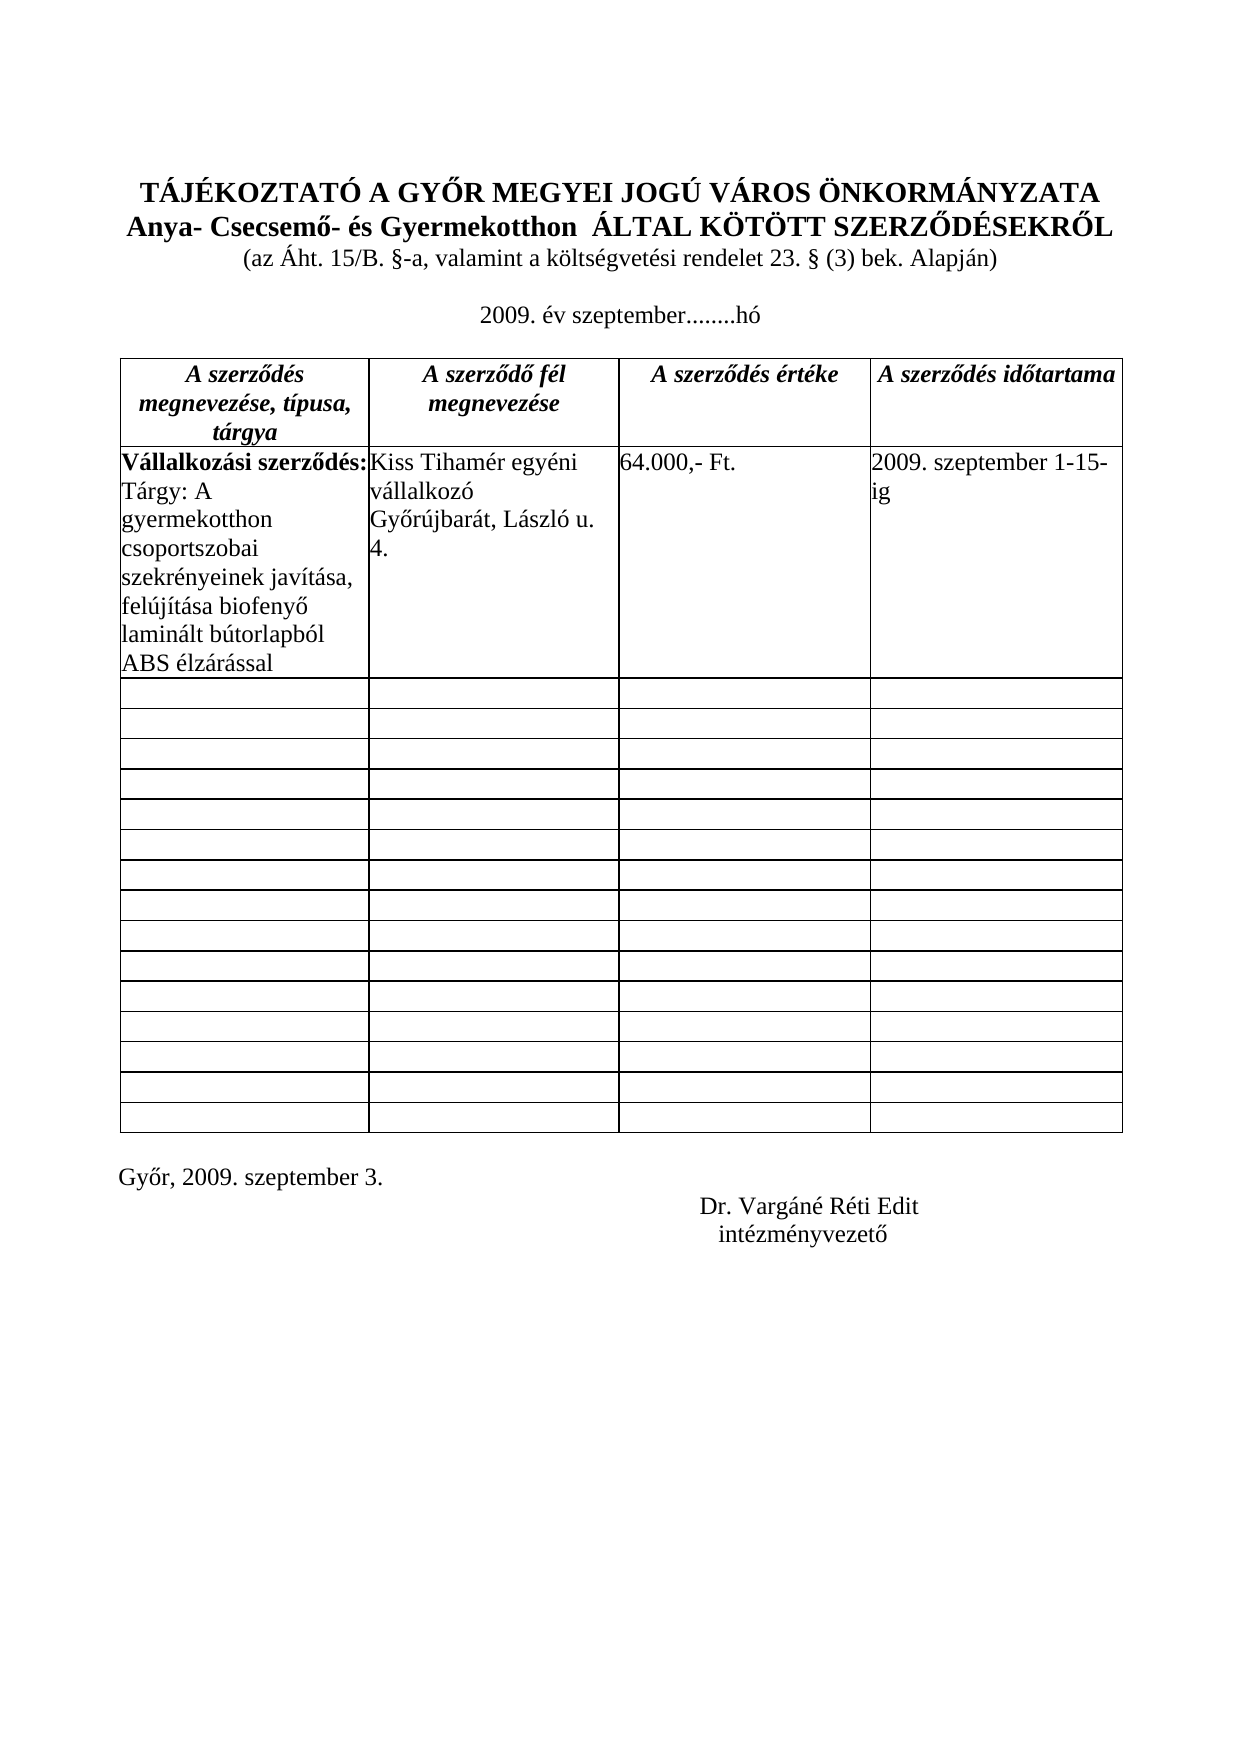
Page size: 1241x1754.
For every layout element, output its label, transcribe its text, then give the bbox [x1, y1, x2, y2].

table_cell [871, 770, 1122, 798]
table_cell [370, 739, 618, 768]
table_cell [121, 1073, 368, 1101]
table_cell [620, 709, 870, 738]
table_cell [370, 679, 618, 707]
table_cell [370, 1012, 618, 1041]
table_cell [871, 1012, 1122, 1041]
table_cell [871, 709, 1122, 738]
table_cell [370, 1042, 618, 1071]
table_cell [871, 739, 1122, 768]
table_cell [620, 921, 870, 950]
table_header A szerződő fél megnevezése [370, 359, 618, 446]
table_cell [121, 770, 368, 798]
table_cell [370, 709, 618, 738]
table_cell [121, 1103, 368, 1132]
text Anya- Csecsemő- és Gyermekotthon ÁLTAL KÖTÖTT SZERZŐDÉSEKRŐL [118, 209, 1122, 243]
table_cell [370, 921, 618, 950]
table_cell [121, 952, 368, 980]
table_cell [121, 1012, 368, 1041]
table_cell [871, 1103, 1122, 1132]
table_cell [620, 1073, 870, 1101]
table_cell 64.000,- Ft. [620, 447, 870, 677]
table_cell [620, 679, 870, 707]
table_cell [620, 891, 870, 919]
text Dr. Vargáné Réti Edit [118, 1191, 1122, 1219]
table_cell [620, 739, 870, 768]
table_cell [620, 800, 870, 829]
table_cell [370, 800, 618, 829]
text intézményvezető [118, 1219, 1122, 1248]
table_cell [871, 982, 1122, 1011]
table_cell [871, 1042, 1122, 1071]
table_cell [121, 921, 368, 950]
table_cell [370, 1103, 618, 1132]
table_cell [370, 770, 618, 798]
table_header A szerződés időtartama [871, 359, 1122, 446]
table_cell [121, 739, 368, 768]
table_cell [620, 1042, 870, 1071]
table_cell [871, 891, 1122, 919]
table_cell [121, 891, 368, 919]
table_cell 2009. szeptember 1-15-ig [871, 447, 1122, 677]
table_cell [121, 709, 368, 738]
table_header A szerződés értéke [620, 359, 870, 446]
table_cell Kiss Tihamér egyéni vállalkozó Győrújbarát, László u. 4. [370, 447, 618, 677]
table_cell [370, 952, 618, 980]
table_cell [370, 1073, 618, 1101]
text (az Áht. 15/B. §-a, valamint a költségvetési rendelet 23. § (3) bek. Alapján) [118, 243, 1122, 271]
table_cell [620, 861, 870, 889]
table_cell [871, 800, 1122, 829]
table_cell [121, 982, 368, 1011]
text 2009. év szeptember........hó [118, 300, 1122, 329]
table_cell [871, 1073, 1122, 1101]
table_cell [620, 770, 870, 798]
table_header A szerződés megnevezése, típusa, tárgya [121, 359, 368, 446]
table_cell [121, 679, 368, 707]
table_cell Vállalkozási szerződés: Tárgy: A gyermekotthon csoportszobai szekrényeinek javítása, felújítása biofenyő laminált bútorlapból ABS élzárással [121, 447, 368, 677]
table_cell [121, 800, 368, 829]
table_cell [121, 1042, 368, 1071]
text TÁJÉKOZTATÓ A GYŐR MEGYEI JOGÚ VÁROS ÖNKORMÁNYZATA [118, 176, 1122, 209]
table_cell [871, 952, 1122, 980]
table_cell [620, 830, 870, 859]
table_cell [620, 952, 870, 980]
table_cell [370, 891, 618, 919]
table_cell [620, 1012, 870, 1041]
table_cell [370, 982, 618, 1011]
table_cell [370, 830, 618, 859]
table_cell [370, 861, 618, 889]
text Győr, 2009. szeptember 3. [118, 1162, 1122, 1191]
table_cell [871, 830, 1122, 859]
table_cell [121, 830, 368, 859]
table_cell [620, 982, 870, 1011]
table_cell [871, 861, 1122, 889]
table_cell [121, 861, 368, 889]
table_cell [871, 921, 1122, 950]
table_cell [620, 1103, 870, 1132]
table_cell [871, 679, 1122, 707]
